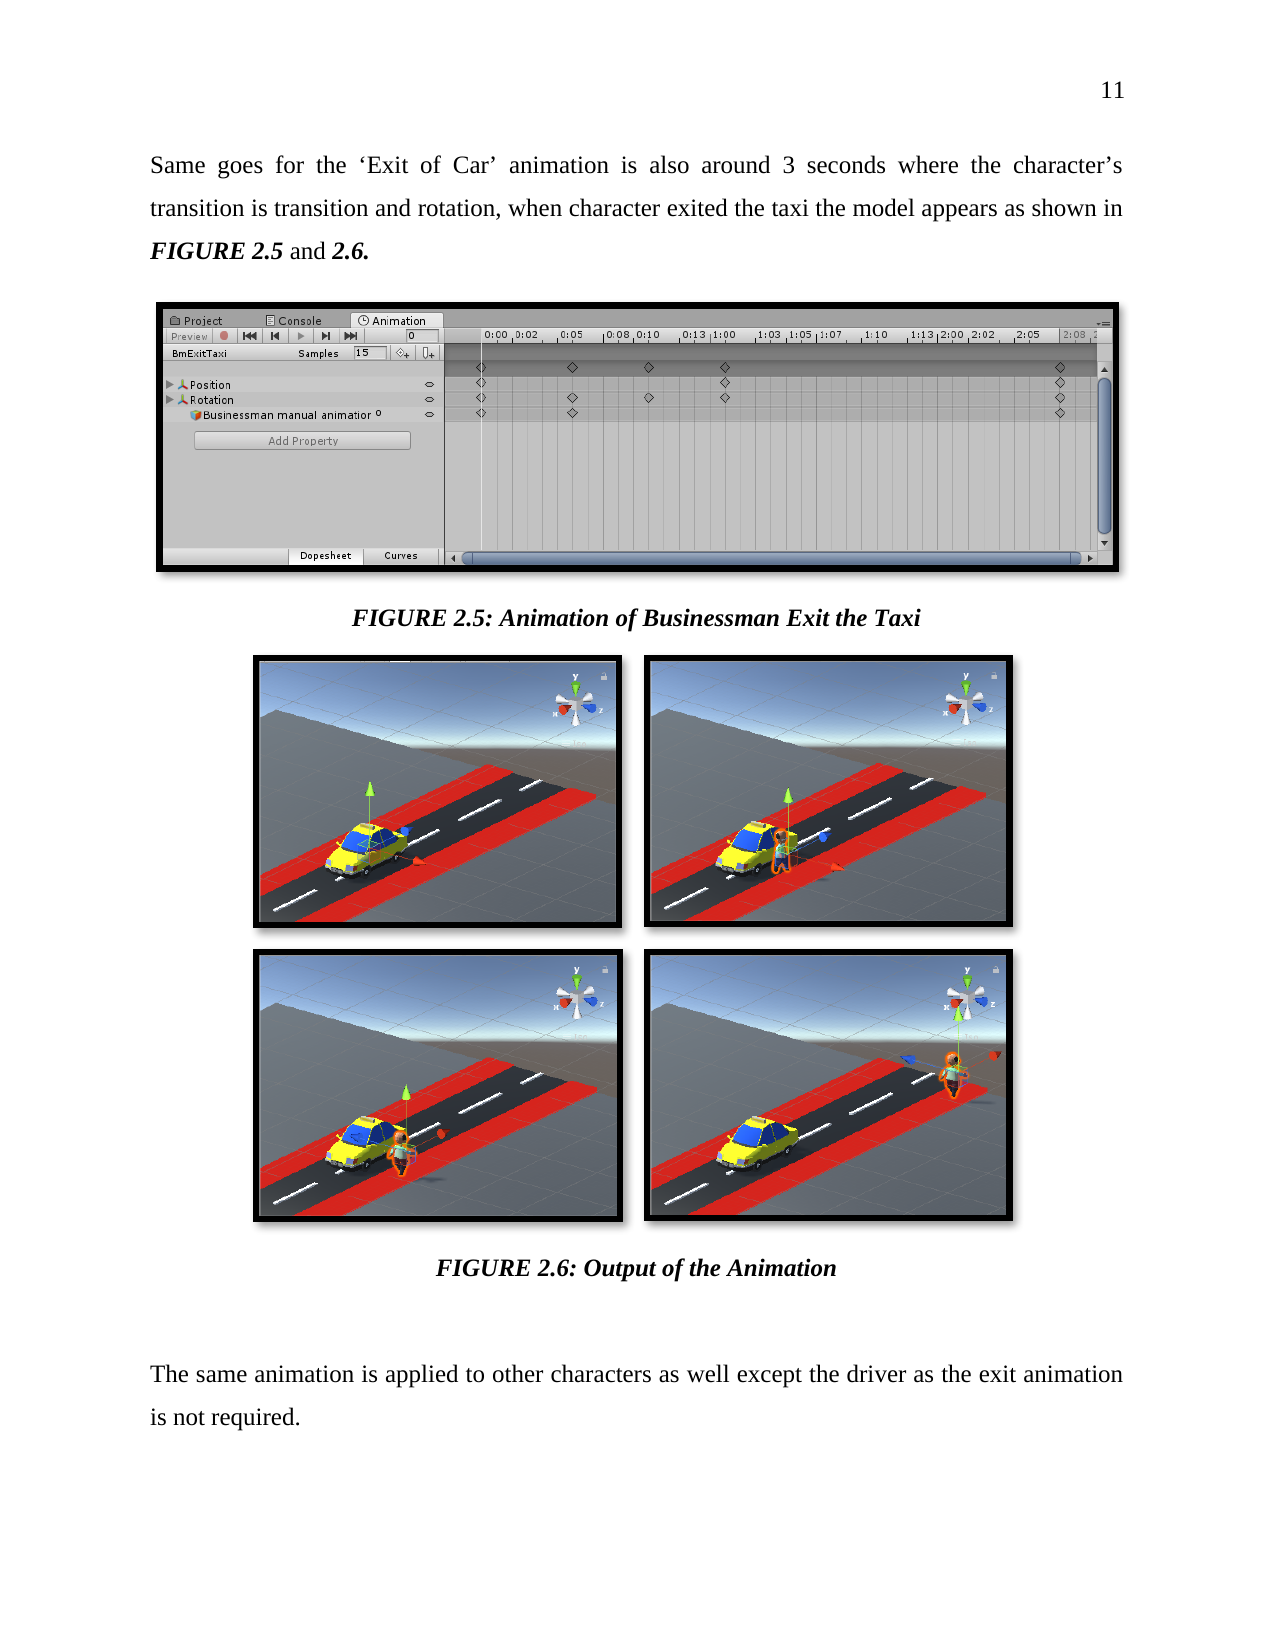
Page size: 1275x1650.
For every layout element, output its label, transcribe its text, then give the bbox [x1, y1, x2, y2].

picture [259, 661, 616, 922]
text The same animation is applied to other characters as well except the driver as the exit animation is not required. [150, 1359, 1125, 1431]
text FIGURE 2.5: Animation of Businessman Exit the Taxi [150, 603, 1125, 632]
text FIGURE 2.6: Output of the Animation [150, 1253, 1125, 1282]
text Same goes for the ‘Exit of Car’ animation is also around 3 seconds where the character’s transition is transition and rotation, when character exited the taxi the model appears as shown in FIGURE 2.5 and 2.6. [150, 150, 1125, 265]
picture [163, 309, 1113, 565]
picture [259, 955, 617, 1216]
picture [650, 955, 1006, 1215]
picture [650, 661, 1006, 921]
